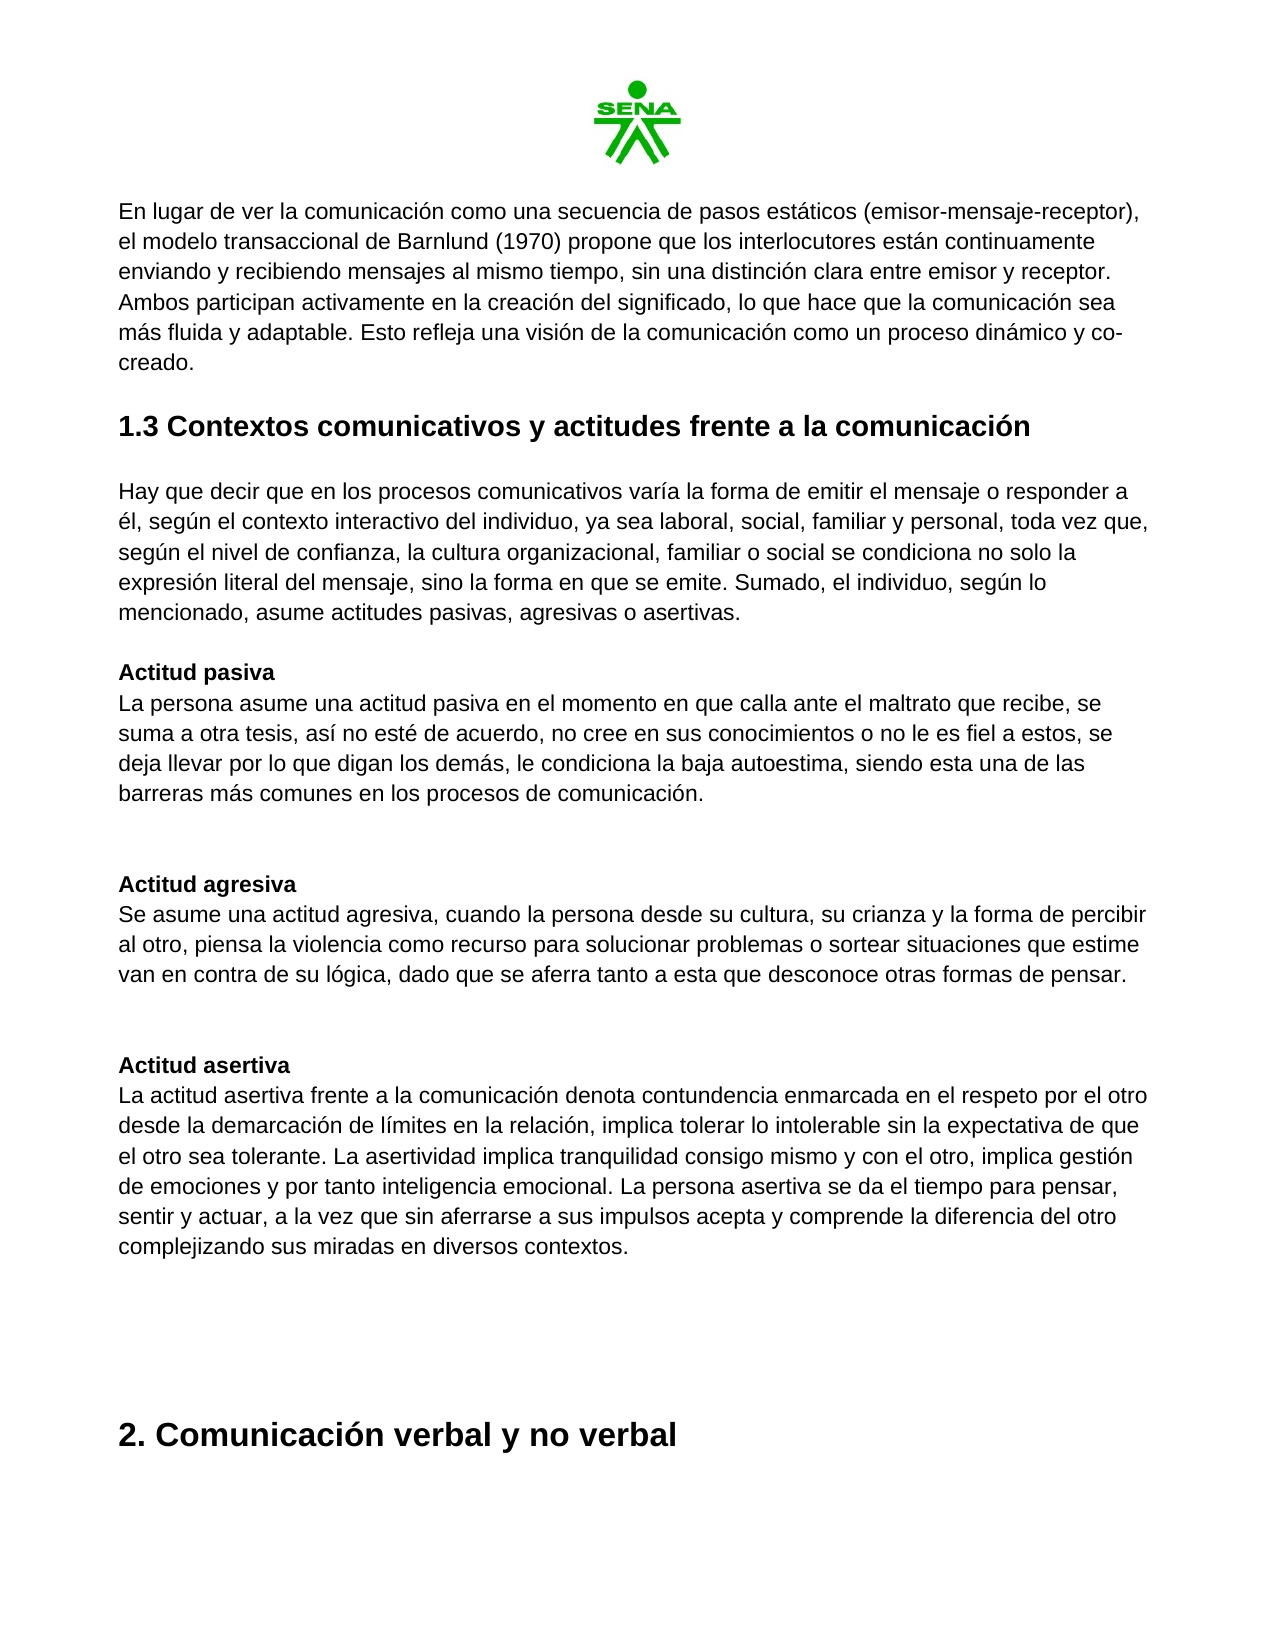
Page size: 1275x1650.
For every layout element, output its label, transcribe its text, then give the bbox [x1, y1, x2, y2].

text Hay que decir que en los procesos comunicativos varía la forma de emitir el mensaje o responder a él, según el contexto interactivo del individuo, ya sea laboral, social, familiar y personal, toda vez que, según el nivel de confianza, la cultura organizacional, familiar o social se condiciona no solo la expresión literal del mensaje, sino la forma en que se emite. Sumado, el individuo, según lo mencionado, asume actitudes pasivas, agresivas o asertivas. [118, 478, 1157, 625]
text La actitud asertiva frente a la comunicación denota contundencia enmarcada en el respeto por el otro desde la demarcación de límites en la relación, implica tolerar lo intolerable sin la expectativa de que el otro sea tolerante. La asertividad implica tranquilidad consigo mismo y con el otro, implica gestión de emociones y por tanto inteligencia emocional. La persona asertiva se da el tiempo para pensar, sentir y actuar, a la vez que sin aferrarse a sus impulsos acepta y comprende la diferencia del otro complejizando sus miradas en diversos contextos. [118, 1082, 1157, 1260]
text Actitud asertiva [118, 1052, 1157, 1078]
text 1.3 Contextos comunicativos y actitudes frente a la comunicación [118, 409, 1157, 443]
text 2. Comunicación verbal y no verbal [118, 1414, 1157, 1453]
text Actitud agresiva [118, 871, 1157, 897]
text Se asume una actitud agresiva, cuando la persona desde su cultura, su crianza y la forma de percibir al otro, piensa la violencia como recurso para solucionar problemas o sortear situaciones que estime van en contra de su lógica, dado que se aferra tanto a esta que desconoce otras formas de pensar. [118, 901, 1157, 988]
text Actitud pasiva [118, 659, 1157, 686]
text La persona asume una actitud pasiva en el momento en que calla ante el maltrato que recibe, se suma a otra tesis, así no esté de acuerdo, no cree en sus conocimientos o no le es fiel a estos, se deja llevar por lo que digan los demás, le condiciona la baja autoestima, siendo esta una de las barreras más comunes en los procesos de comunicación. [118, 689, 1157, 807]
picture [588, 75, 687, 172]
text En lugar de ver la comunicación como una secuencia de pasos estáticos (emisor-mensaje-receptor), el modelo transaccional de Barnlund (1970) propone que los interlocutores están continuamente enviando y recibiendo mensajes al mismo tiempo, sin una distinción clara entre emisor y receptor. Ambos participan activamente en la creación del significado, lo que hace que la comunicación sea más fluida y adaptable. Esto refleja una visión de la comunicación como un proceso dinámico y co-creado. [118, 198, 1157, 375]
